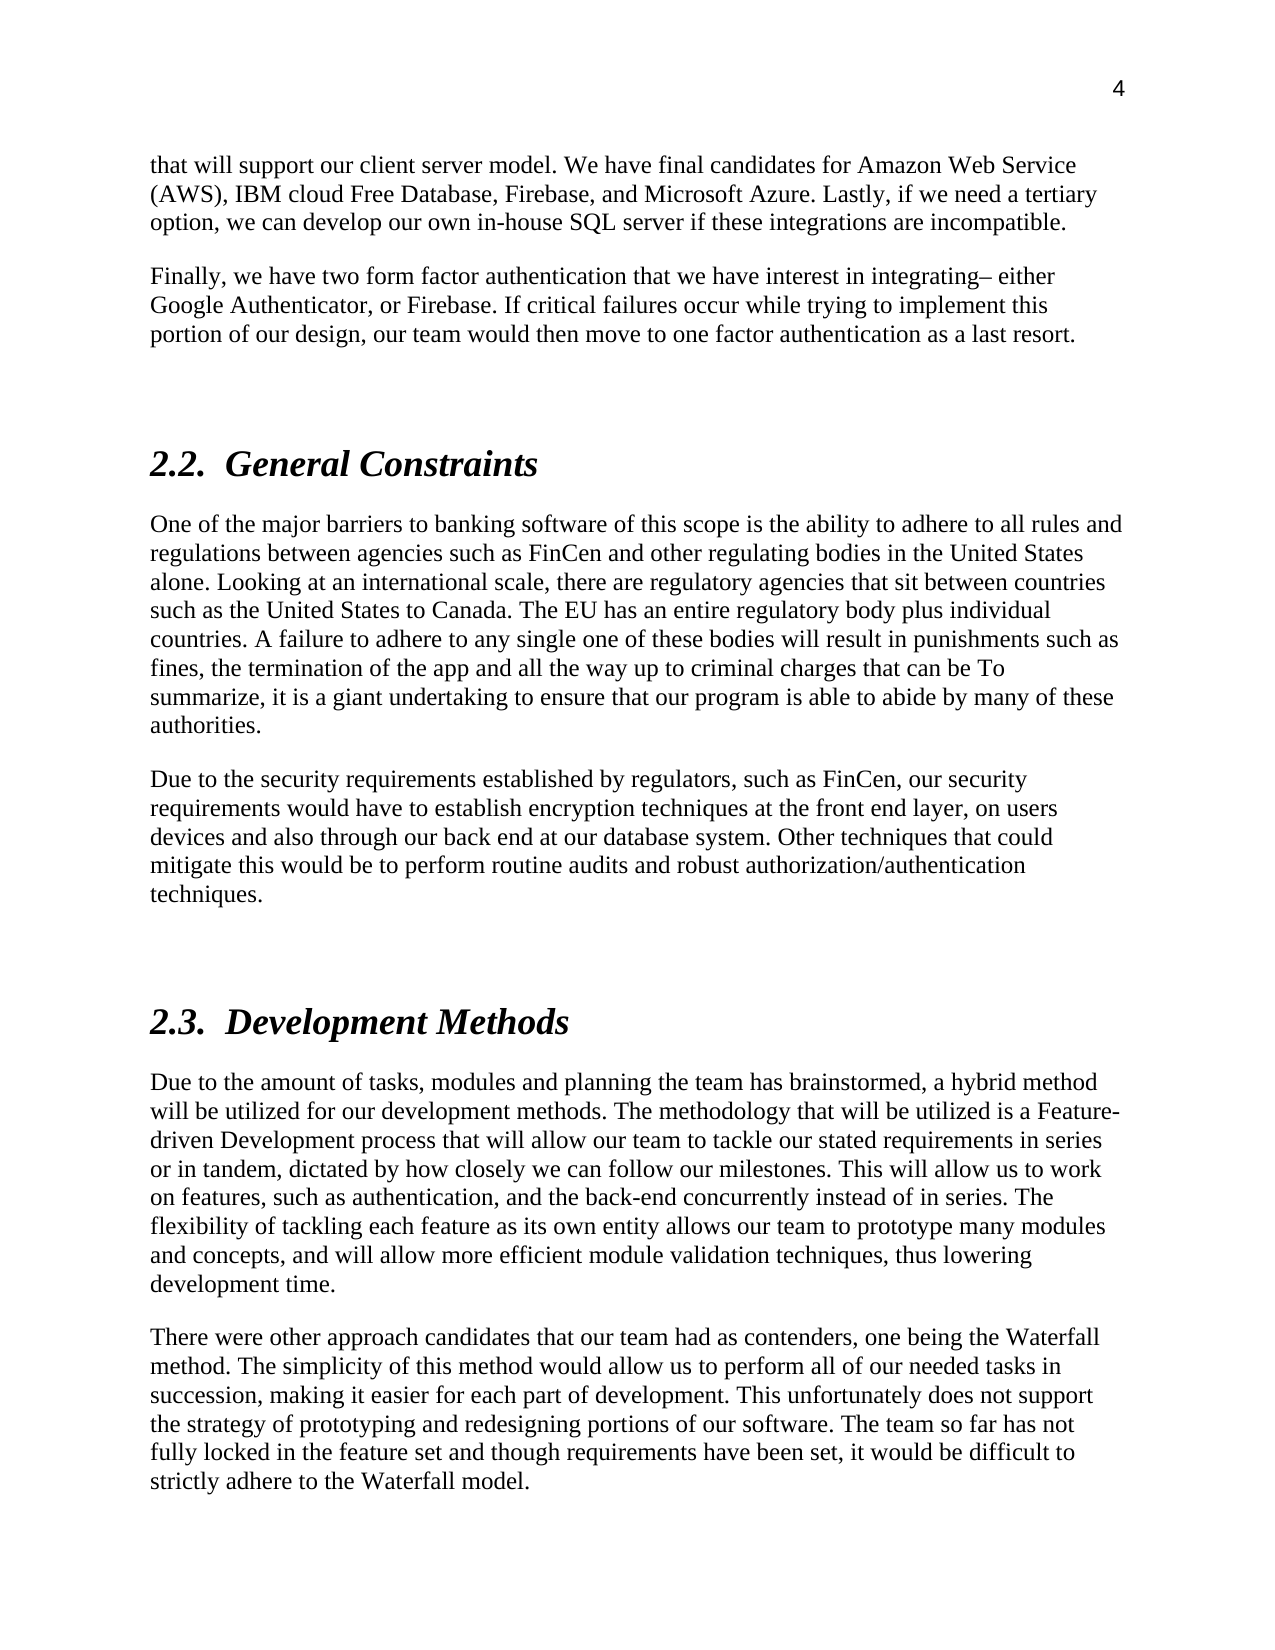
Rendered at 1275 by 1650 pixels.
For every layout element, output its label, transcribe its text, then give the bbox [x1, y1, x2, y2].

text Due to the security requirements established by regulators, such as FinCen, our security requirements would have to establish encryption techniques at the front end layer, on users devices and also through our back end at our database system. Other techniques that could mitigate this would be to perform routine audits and robust authorization/authentication techniques. [150, 764, 1125, 908]
subtitle 2.3. Development Methods [150, 999, 1125, 1042]
text Finally, we have two form factor authentication that we have interest in integrating– either Google Authenticator, or Firebase. If critical failures occur while trying to implement this portion of our design, our team would then move to one factor authentication as a last resort. [150, 261, 1125, 347]
text One of the major barriers to banking software of this scope is the ability to adhere to all rules and regulations between agencies such as FinCen and other regulating bodies in the United States alone. Looking at an international scale, there are regulatory agencies that sit between countries such as the United States to Canada. The EU has an entire regulatory body plus individual countries. A failure to adhere to any single one of these bodies will result in punishments such as fines, the termination of the app and all the way up to criminal charges that can be To summarize, it is a giant undertaking to ensure that our program is able to abide by many of these authorities. [150, 509, 1125, 739]
text There were other approach candidates that our team had as contenders, one being the Waterfall method. The simplicity of this method would allow us to perform all of our needed tasks in succession, making it easier for each part of development. This unfortunately does not support the strategy of prototyping and redesigning portions of our software. The team so far has not fully locked in the feature set and though requirements have been set, it would be difficult to strictly adhere to the Waterfall model. [150, 1322, 1125, 1495]
text Due to the amount of tasks, modules and planning the team has brainstormed, a hybrid method will be utilized for our development methods. The methodology that will be utilized is a Feature-driven Development process that will allow our team to tackle our stated requirements in series or in tandem, dictated by how closely we can follow our milestones. This will allow us to work on features, such as authentication, and the back-end concurrently instead of in series. The flexibility of tackling each feature as its own entity allows our team to prototype many modules and concepts, and will allow more efficient module validation techniques, thus lowering development time. [150, 1067, 1125, 1297]
subtitle 2.2. General Constraints [150, 441, 1125, 484]
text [150, 150, 1125, 236]
